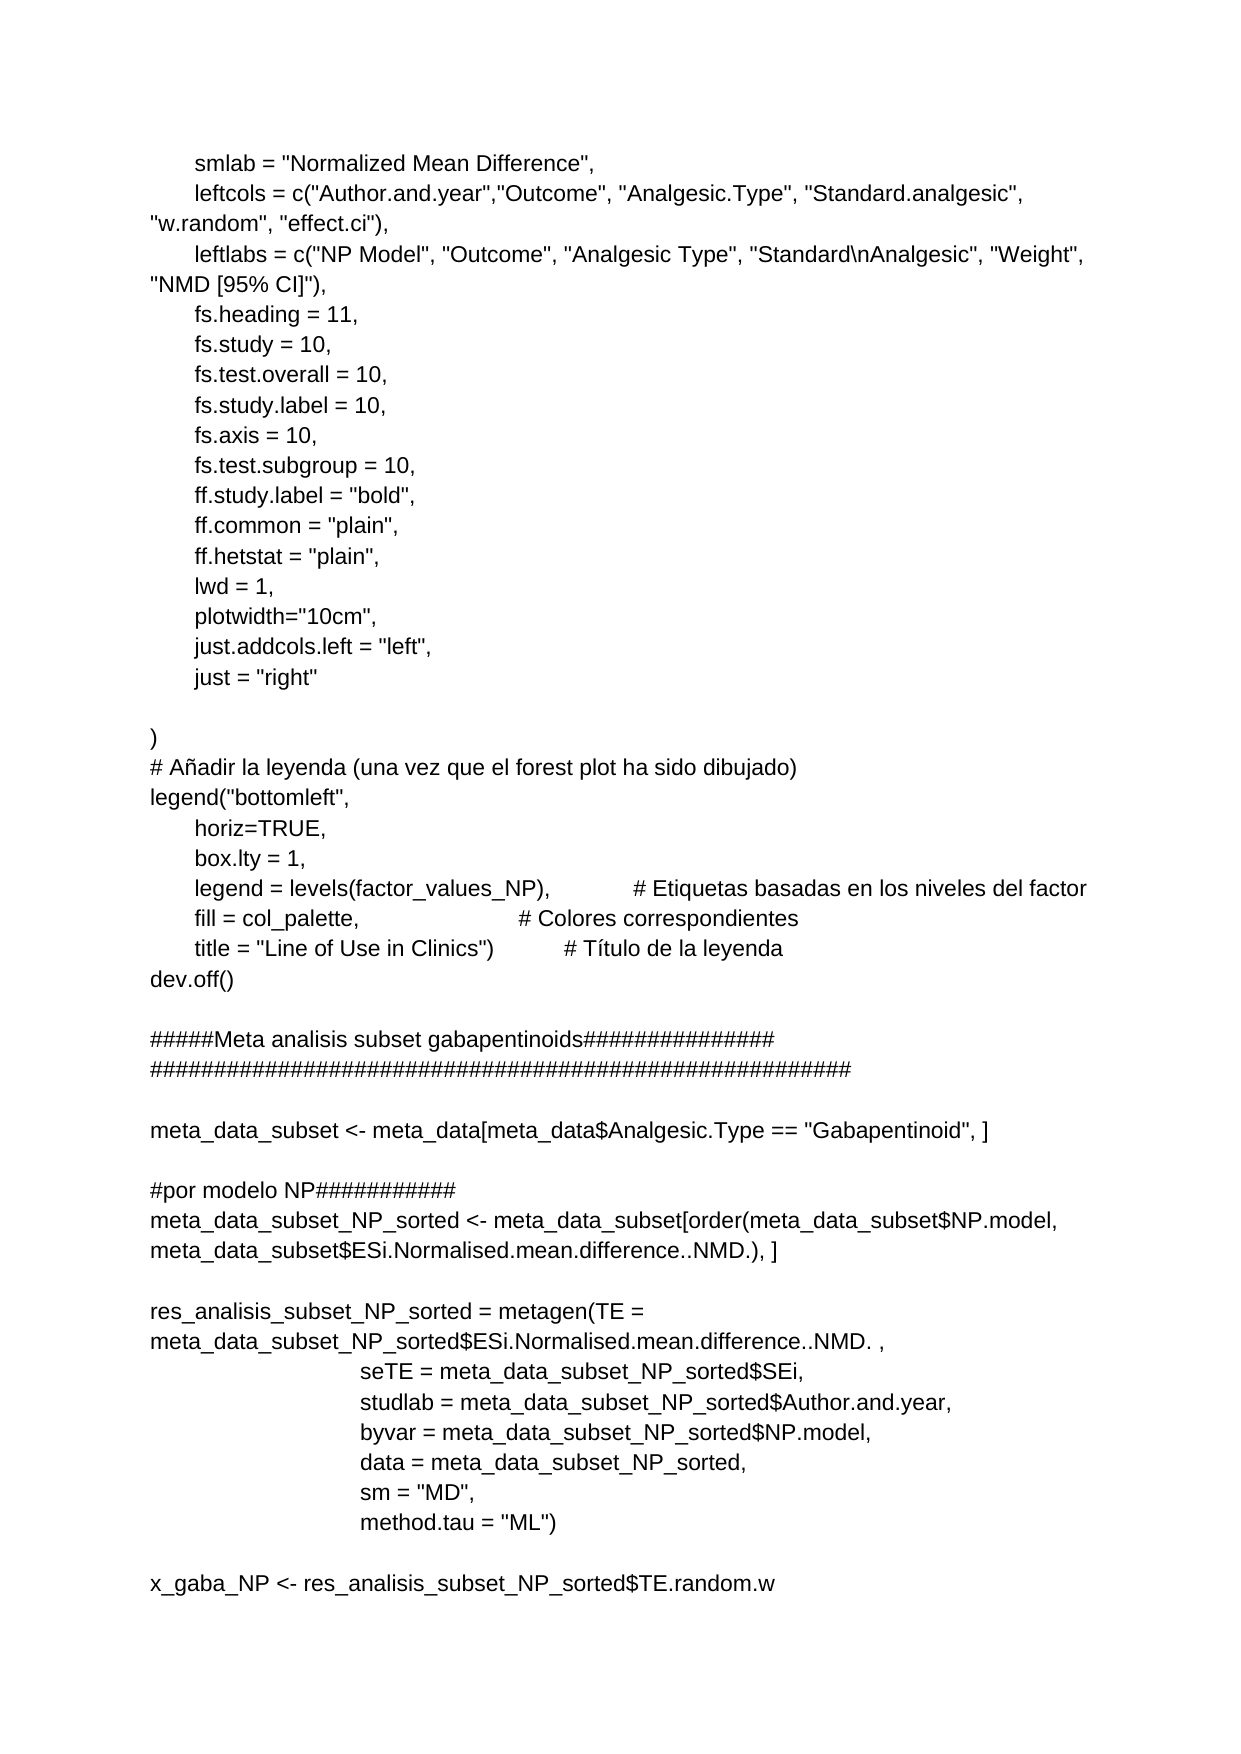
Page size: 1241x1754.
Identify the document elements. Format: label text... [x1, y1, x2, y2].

text #####Meta analisis subset gabapentinoids############### [150, 1026, 1090, 1052]
text #por modelo NP########### [150, 1177, 1090, 1203]
text ff.common = "plain", [150, 512, 1090, 539]
text res_analisis_subset_NP_sorted = metagen(TE = meta_data_subset_NP_sorted$ESi.Normalised.mean.difference..NMD. , [150, 1298, 1090, 1354]
text fs.study = 10, [150, 331, 1090, 358]
text legend = levels(factor_values_NP), # Etiquetas basadas en los niveles del factor [150, 875, 1090, 901]
text horiz=TRUE, [150, 814, 1090, 841]
text ff.hetstat = "plain", [150, 543, 1090, 569]
text meta_data_subset <- meta_data[meta_data$Analgesic.Type == "Gabapentinoid", ] [150, 1117, 1090, 1143]
text fs.study.label = 10, [150, 392, 1090, 418]
text leftlabs = c("NP Model", "Outcome", "Analgesic Type", "Standard\nAnalgesic", "Weight", "NMD [95% CI]"), [150, 241, 1090, 297]
text leftcols = c("Author.and.year","Outcome", "Analgesic.Type", "Standard.analgesic", "w.random", "effect.ci"), [150, 180, 1090, 237]
text fs.test.overall = 10, [150, 361, 1090, 388]
text title = "Line of Use in Clinics") # Título de la leyenda [150, 935, 1090, 962]
text byvar = meta_data_subset_NP_sorted$NP.model, [150, 1419, 1090, 1445]
text plotwidth="10cm", [150, 603, 1090, 629]
text lwd = 1, [150, 573, 1090, 599]
text fill = col_palette, # Colores correspondientes [150, 905, 1090, 932]
text legend("bottomleft", [150, 784, 1090, 811]
text ff.study.label = "bold", [150, 482, 1090, 509]
text sm = "MD", [150, 1479, 1090, 1506]
text # Añadir la leyenda (una vez que el forest plot ha sido dibujado) [150, 754, 1090, 781]
text ####################################################### [150, 1056, 1090, 1083]
text ) [150, 724, 1090, 750]
text meta_data_subset_NP_sorted <- meta_data_subset[order(meta_data_subset$NP.model, meta_data_subset$ESi.Normalised.mean.difference..NMD.), ] [150, 1207, 1090, 1264]
text box.lty = 1, [150, 845, 1090, 871]
text fs.axis = 10, [150, 422, 1090, 448]
text data = meta_data_subset_NP_sorted, [150, 1449, 1090, 1475]
text x_gaba_NP <- res_analisis_subset_NP_sorted$TE.random.w [150, 1570, 1090, 1596]
text smlab = "Normalized Mean Difference", [150, 150, 1090, 176]
text just = "right" [150, 663, 1090, 690]
text just.addcols.left = "left", [150, 633, 1090, 660]
text seTE = meta_data_subset_NP_sorted$SEi, [150, 1358, 1090, 1385]
text fs.test.subgroup = 10, [150, 452, 1090, 478]
text method.tau = "ML") [150, 1509, 1090, 1536]
text dev.off() [150, 966, 1090, 992]
text studlab = meta_data_subset_NP_sorted$Author.and.year, [150, 1388, 1090, 1415]
text fs.heading = 11, [150, 301, 1090, 327]
